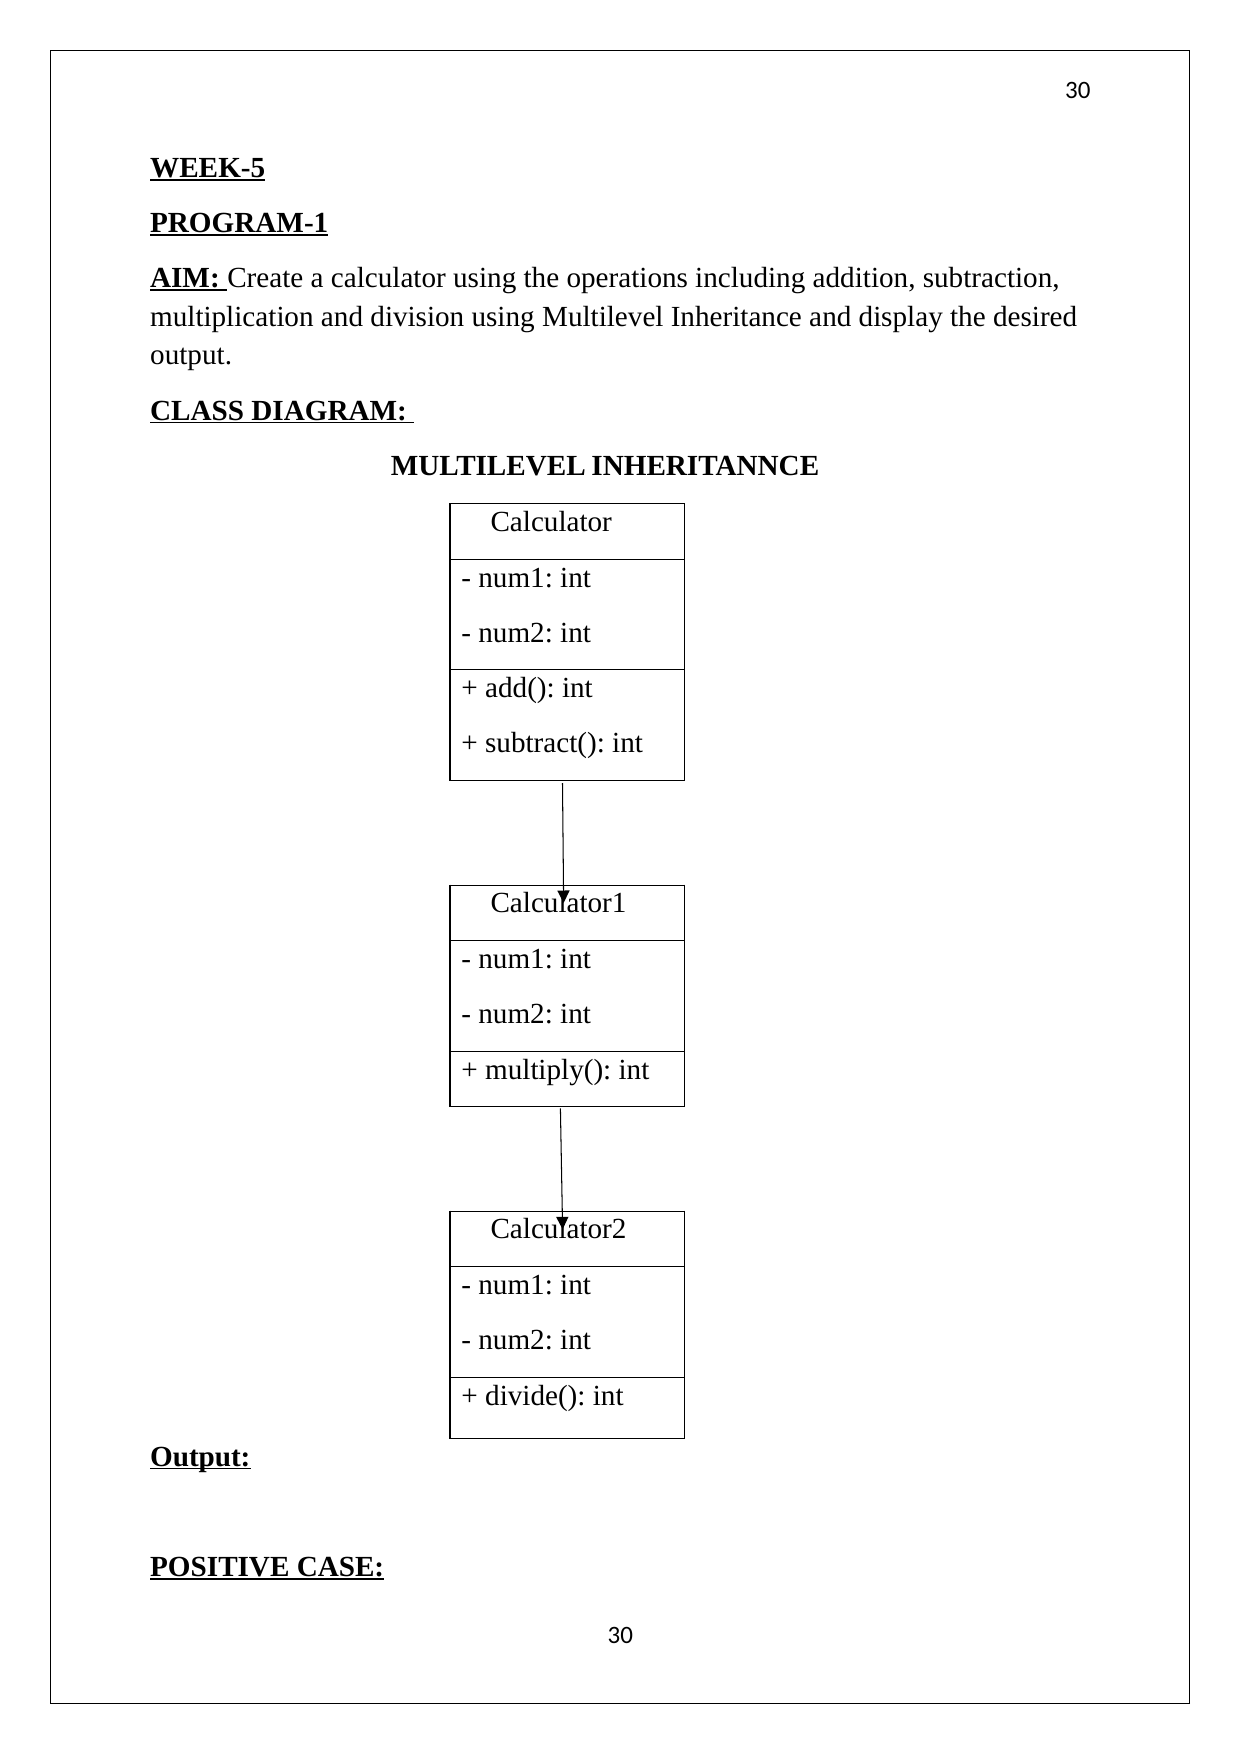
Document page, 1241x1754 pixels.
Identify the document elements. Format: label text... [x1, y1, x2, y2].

table_header Calculator2 [451, 1212, 684, 1266]
text CLASS DIAGRAM: [150, 393, 1090, 426]
text POSITIVE CASE: [150, 1549, 1090, 1583]
text MULTILEVEL INHERITANNCE [150, 448, 1090, 481]
table_cell + add(): int + subtract(): int [451, 670, 684, 780]
text WEEK-5 [150, 150, 1090, 183]
table_cell - num1: int - num2: int [451, 560, 684, 669]
table_cell + multiply(): int [451, 1052, 684, 1106]
table_header Calculator1 [451, 886, 684, 940]
table_header Calculator [451, 504, 684, 559]
text PROGRAM-1 [150, 205, 1090, 239]
text Output: [150, 1439, 1090, 1472]
table_cell + divide(): int [451, 1378, 684, 1438]
table_cell - num1: int - num2: int [451, 941, 684, 1051]
table_cell - num1: int - num2: int [451, 1267, 684, 1377]
text AIM: Create a calculator using the operations including addition, subtraction, multiplication and division using Multilevel Inheritance and display the desired output. [150, 260, 1090, 371]
